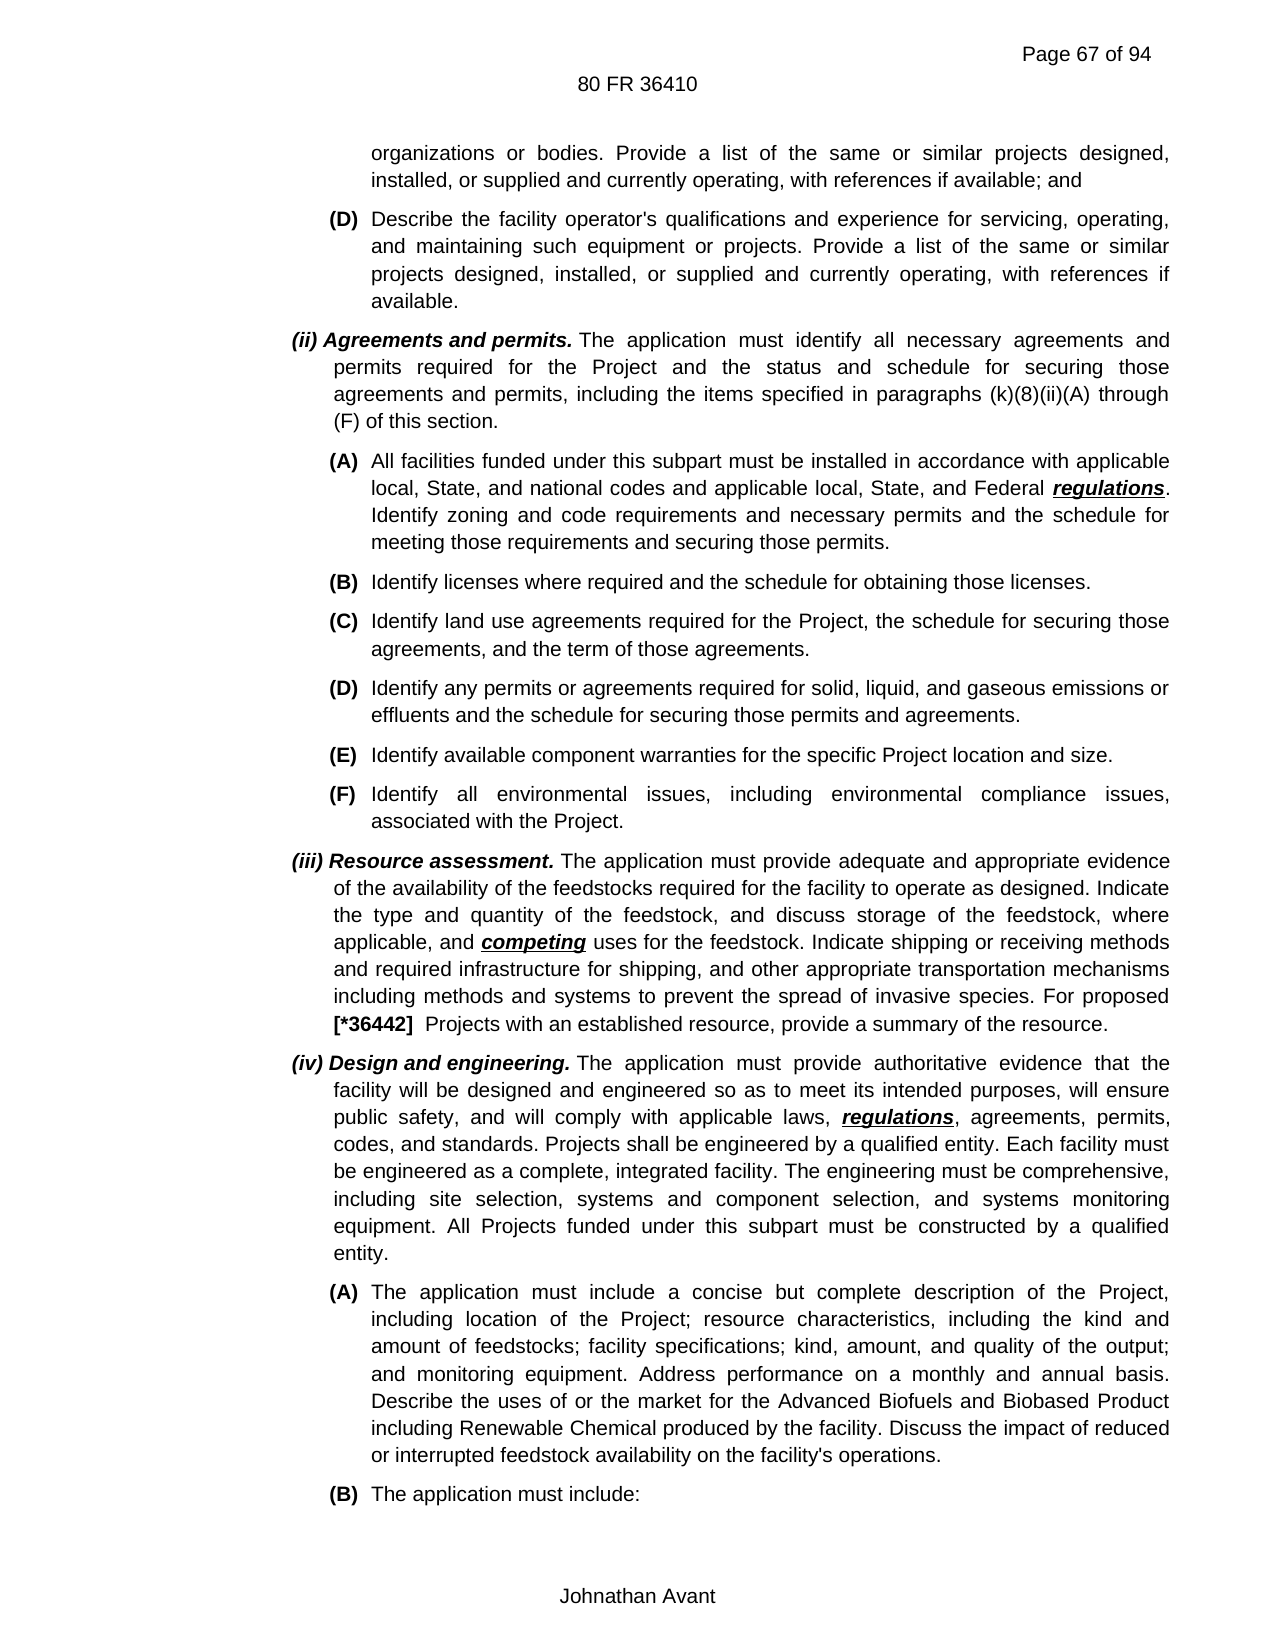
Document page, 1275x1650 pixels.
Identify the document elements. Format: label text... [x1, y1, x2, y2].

list The application must provide authoritative evidence that the facility will be designed and engineered so as to meet its intended purposes, will ensure public safety, and will comply with applicable laws, regulations, agreements, permits, codes, and standards. Projects shall be engineered by a qualified entity. Each facility must be engineered as a complete, integrated facility. The engineering must be comprehensive, including site selection, systems and component selection, and systems monitoring equipment. All Projects funded under this subpart must be constructed by a qualified entity. [292, 1048, 1171, 1264]
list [329, 137, 1171, 192]
list The application must identify all necessary agreements and permits required for the Project and the status and schedule for securing those agreements and permits, including the items specified in paragraphs (k)(8)(ii)(A) through (F) of this section. [292, 325, 1171, 433]
list Identify licenses where required and the schedule for obtaining those licenses. [329, 567, 1171, 594]
list The application must include: [329, 1479, 1171, 1506]
list The application must include a concise but complete description of the Project, including location of the Project; resource characteristics, including the kind and amount of feedstocks; facility specifications; kind, amount, and quality of the output; and monitoring equipment. Address performance on a monthly and annual basis. Describe the uses of or the market for the Advanced Biofuels and Biobased Product including Renewable Chemical produced by the facility. Discuss the impact of reduced or interrupted feedstock availability on the facility's operations. [329, 1277, 1171, 1467]
list Describe the facility operator's qualifications and experience for servicing, operating, and maintaining such equipment or projects. Provide a list of the same or similar projects designed, installed, or supplied and currently operating, with references if available. [329, 204, 1171, 312]
list The application must provide adequate and appropriate evidence of the availability of the feedstocks required for the facility to operate as designed. Indicate the type and quantity of the feedstock, and discuss storage of the feedstock, where applicable, and competing uses for the feedstock. Indicate shipping or receiving methods and required infrastructure for shipping, and other appropriate transportation mechanisms including methods and systems to prevent the spread of invasive species. For proposed [*36442] Projects with an established resource, provide a summary of the resource. [292, 846, 1171, 1035]
list Identify all environmental issues, including environmental compliance issues, associated with the Project. [329, 779, 1171, 833]
list Identify available component warranties for the specific Project location and size. [329, 739, 1171, 767]
list Identify land use agreements required for the Project, the schedule for securing those agreements, and the term of those agreements. [329, 606, 1171, 660]
list Identify any permits or agreements required for solid, liquid, and gaseous emissions or effluents and the schedule for securing those permits and agreements. [329, 673, 1171, 727]
list All facilities funded under this subpart must be installed in accordance with applicable local, State, and national codes and applicable local, State, and Federal regulations. Identify zoning and code requirements and necessary permits and the schedule for meeting those requirements and securing those permits. [329, 446, 1171, 554]
